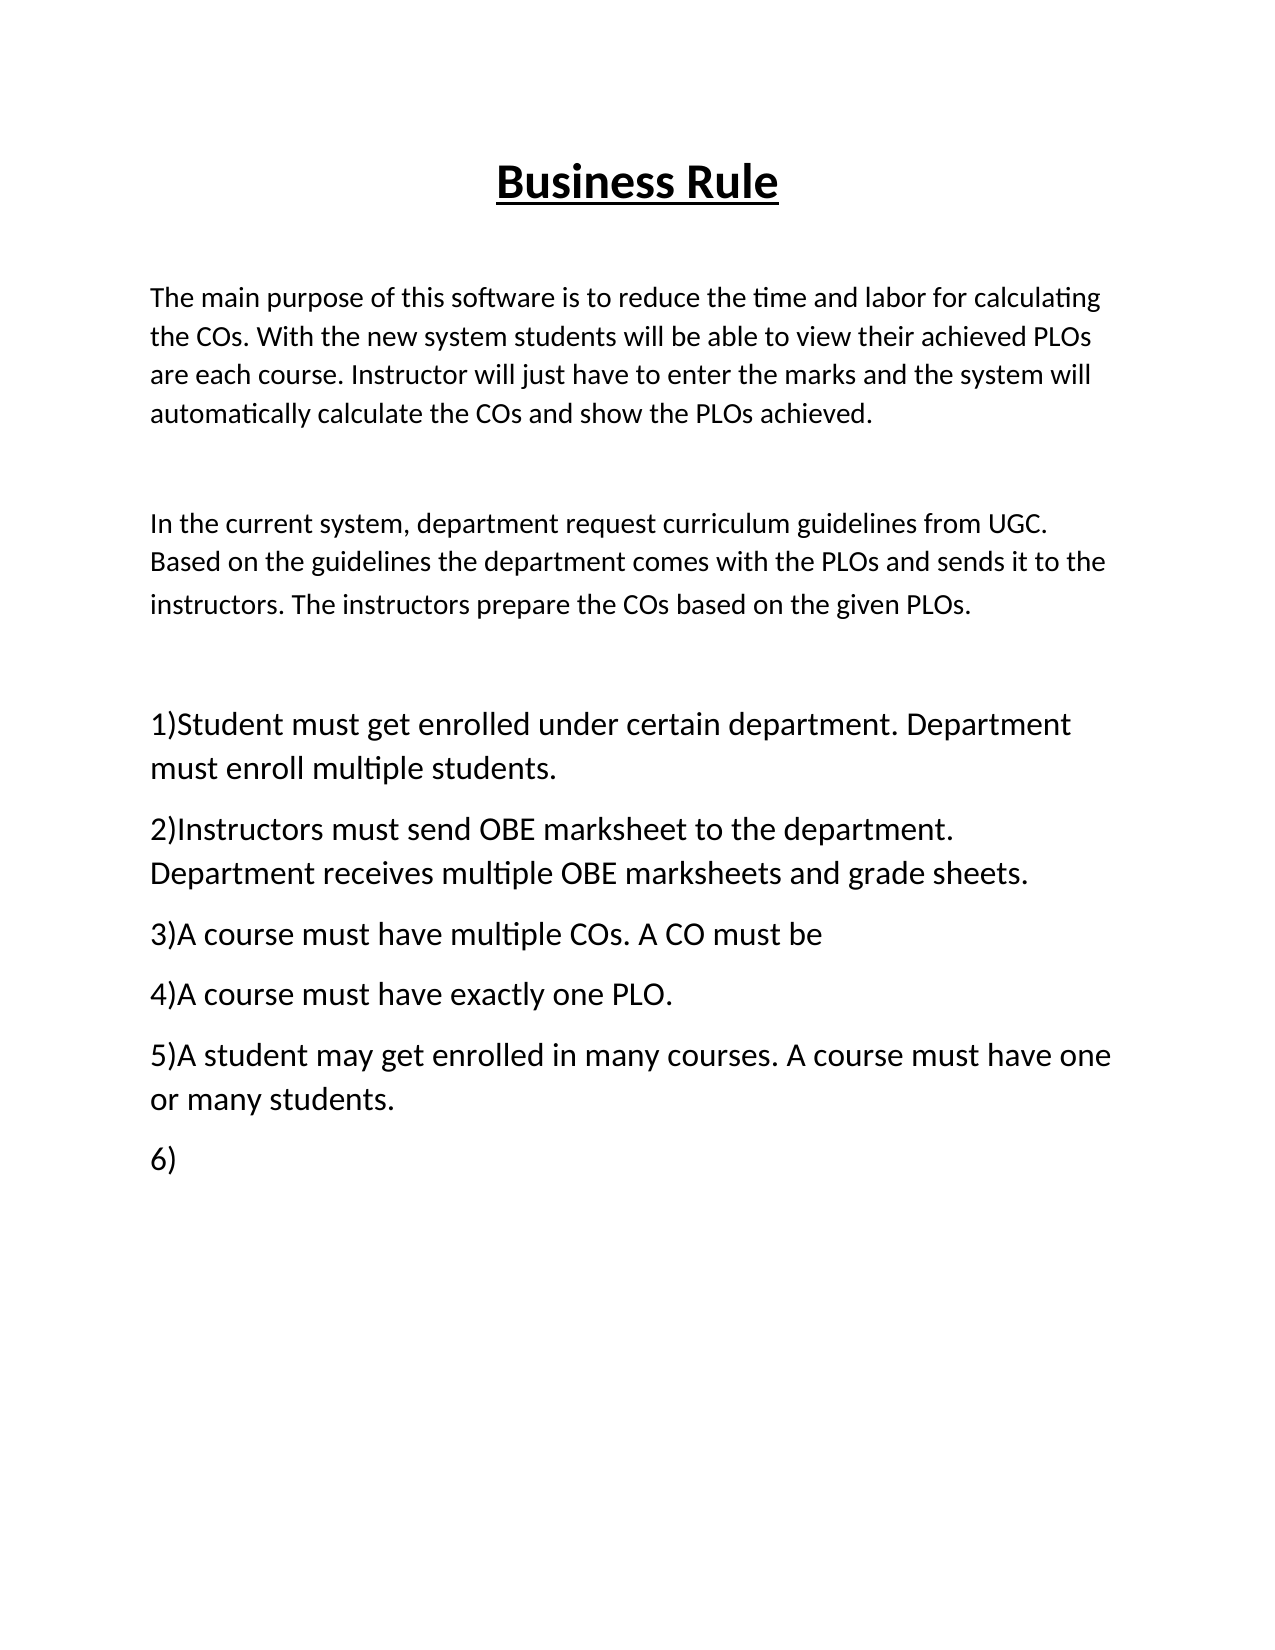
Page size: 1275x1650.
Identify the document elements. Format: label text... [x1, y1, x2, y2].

text 2)Instructors must send OBE marksheet to the department. Department receives multiple OBE marksheets and grade sheets. [150, 808, 1125, 893]
text In the current system, department request curriculum guidelines from UGC. Based on the guidelines the department comes with the PLOs and sends it to the instructors. The instructors prepare the COs based on the given PLOs. [150, 505, 1125, 623]
text 6) [150, 1138, 1125, 1179]
text 5)A student may get enrolled in many courses. A course must have one or many students. [150, 1034, 1125, 1118]
text 4)A course must have exactly one PLO. [150, 973, 1125, 1014]
text The main purpose of this software is to reduce the time and labor for calculating the COs. With the new system students will be able to view their achieved PLOs are each course. Instructor will just have to enter the marks and the system will automatically calculate the COs and show the PLOs achieved. [150, 279, 1125, 430]
text 3)A course must have multiple COs. A CO must be [150, 913, 1125, 953]
text 1)Student must get enrolled under certain department. Department must enroll multiple students. [150, 703, 1125, 788]
text Business Rule [150, 150, 1125, 211]
